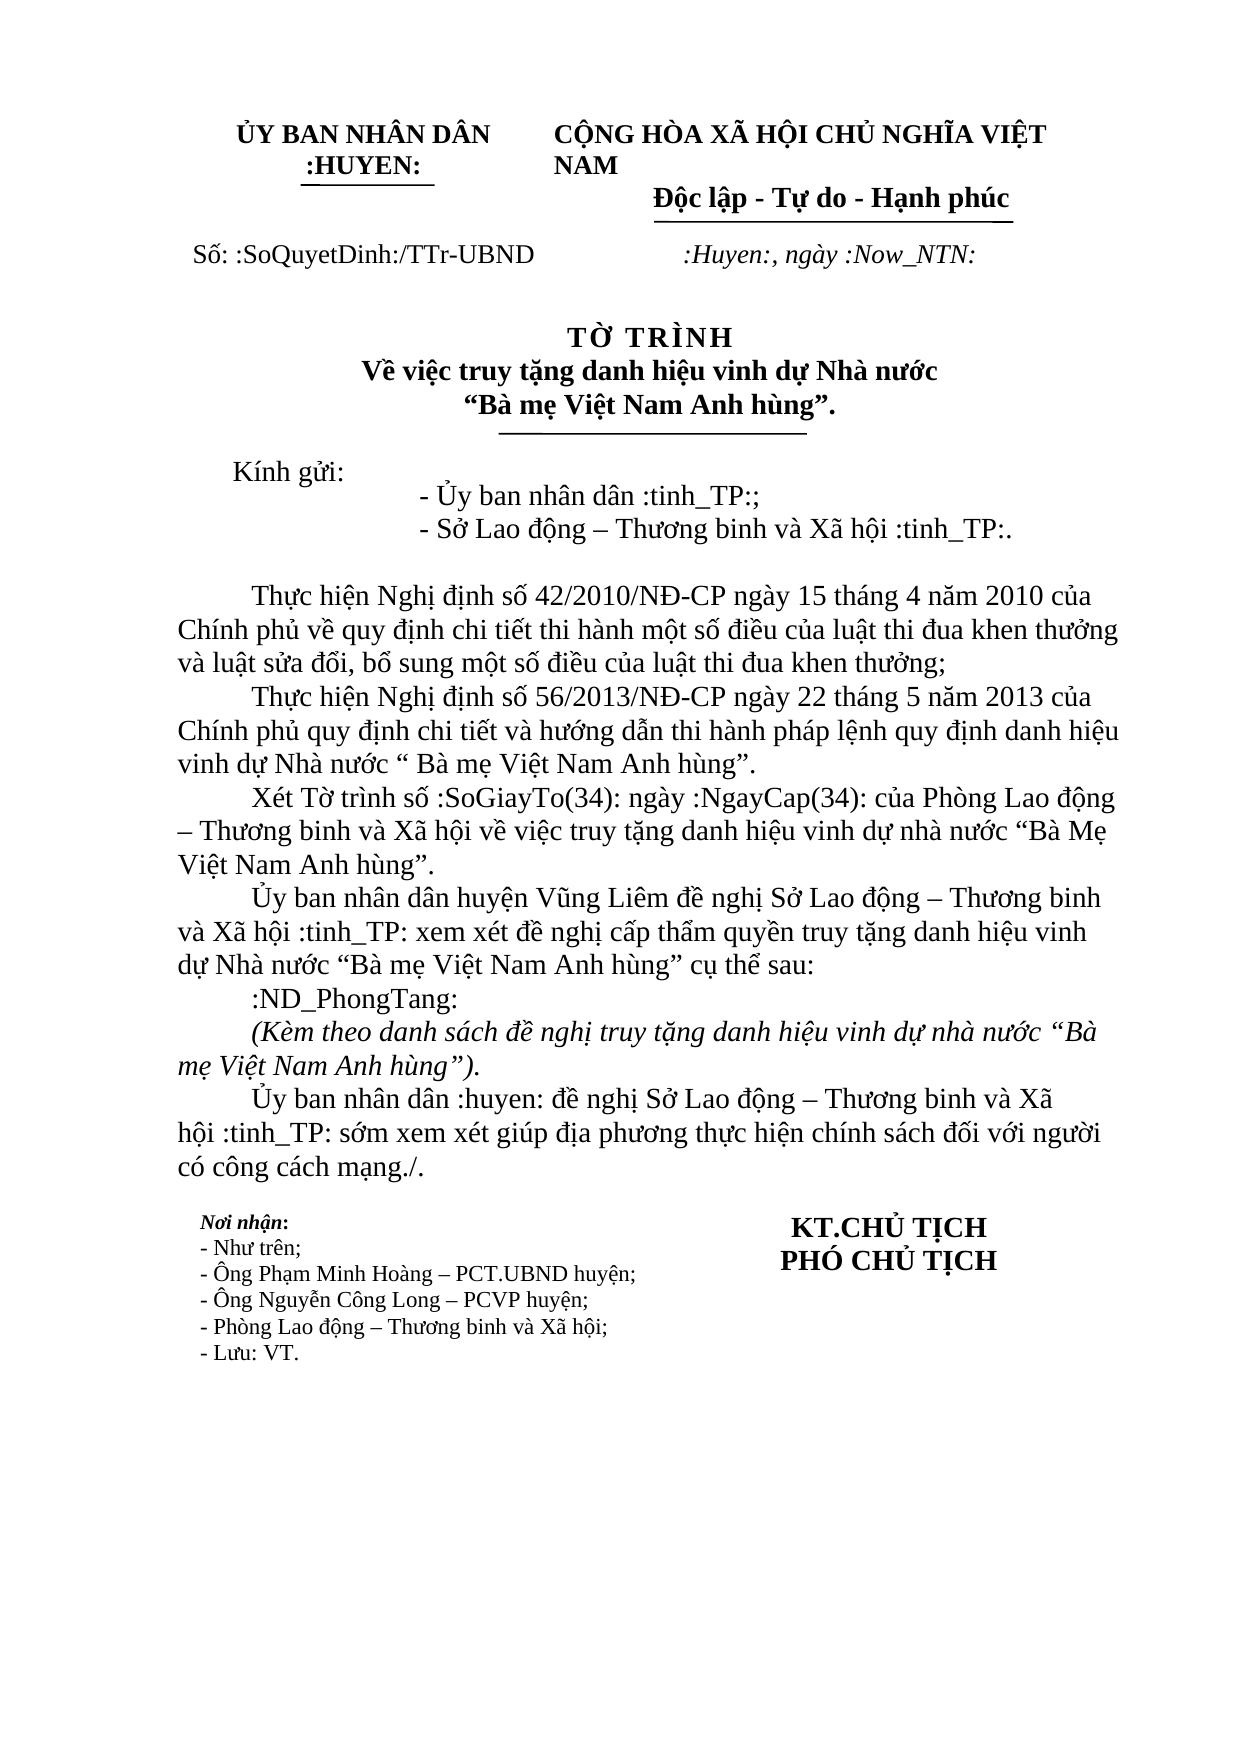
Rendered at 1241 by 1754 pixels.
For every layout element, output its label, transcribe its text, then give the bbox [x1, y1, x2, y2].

text Thực hiện Nghị định số 42/2010/NĐ-CP ngày 15 tháng 4 năm 2010 của Chính phủ về quy định chi tiết thi hành một số điều của luật thi đua khen thưởng và luật sửa đổi, bổ sung một số điều của luật thi đua khen thưởng; [177, 578, 1122, 679]
text “Bà mẹ Việt Nam Anh hùng”. [177, 387, 1122, 420]
table_header KT.CHỦ TỊCH PHÓ CHỦ TỊCH [655, 1210, 1122, 1468]
table_header CỘNG HÒA XÃ HỘI CHỦ NGHĨA VIỆT NAM Độc lập - Tự do - Hạnh phúc [545, 118, 1117, 238]
text Ủy ban nhân dân :huyen: đề nghị Sở Lao động – Thương binh và Xã hội :tinh_TP: sớm xem xét giúp địa phương thực hiện chính sách đối với người có công cách mạng./. [177, 1082, 1122, 1182]
text TỜ TRÌNH [177, 320, 1122, 353]
table_header Nơi nhận: - Như trên; - Ông Phạm Minh Hoàng – PCT.UBND huyện; - Ông Nguyễn Công Long – PCVP huyện; - Phòng Lao động – Thương binh và Xã hội; - Lưu: VT. [189, 1210, 655, 1468]
table_cell Số: :SoQuyetDinh:/TTr-UBND [182, 238, 545, 286]
table_header Kính gửi: [183, 454, 413, 578]
text Về việc truy tặng danh hiệu vinh dự Nhà nước [177, 353, 1122, 387]
text :ND_PhongTang: [177, 981, 1122, 1014]
table_header ỦY BAN NHÂN DÂN :HUYEN: [182, 118, 545, 238]
table_cell :Huyen:, ngày :Now_NTN: [545, 238, 1117, 286]
text Ủy ban nhân dân huyện Vũng Liêm đề nghị Sở Lao động – Thương binh và Xã hội :tinh_TP: xem xét đề nghị cấp thẩm quyền truy tặng danh hiệu vinh dự Nhà nước “Bà mẹ Việt Nam Anh hùng” cụ thể sau: [177, 880, 1122, 981]
text Thực hiện Nghị định số 56/2013/NĐ-CP ngày 22 tháng 5 năm 2013 của Chính phủ quy định chi tiết và hướng dẫn thi hành pháp lệnh quy định danh hiệu vinh dự Nhà nước “ Bà mẹ Việt Nam Anh hùng”. [177, 679, 1122, 780]
table_header - Ủy ban nhân dân :tinh_TP:; - Sở Lao động – Thương binh và Xã hội :tinh_TP:. [413, 454, 1117, 578]
text Xét Tờ trình số :SoGiayTo(34): ngày :NgayCap(34): của Phòng Lao động – Thương binh và Xã hội về việc truy tặng danh hiệu vinh dự nhà nước “Bà Mẹ Việt Nam Anh hùng”. [177, 780, 1122, 880]
text (Kèm theo danh sách đề nghị truy tặng danh hiệu vinh dự nhà nước “Bà mẹ Việt Nam Anh hùng”). [177, 1014, 1122, 1082]
